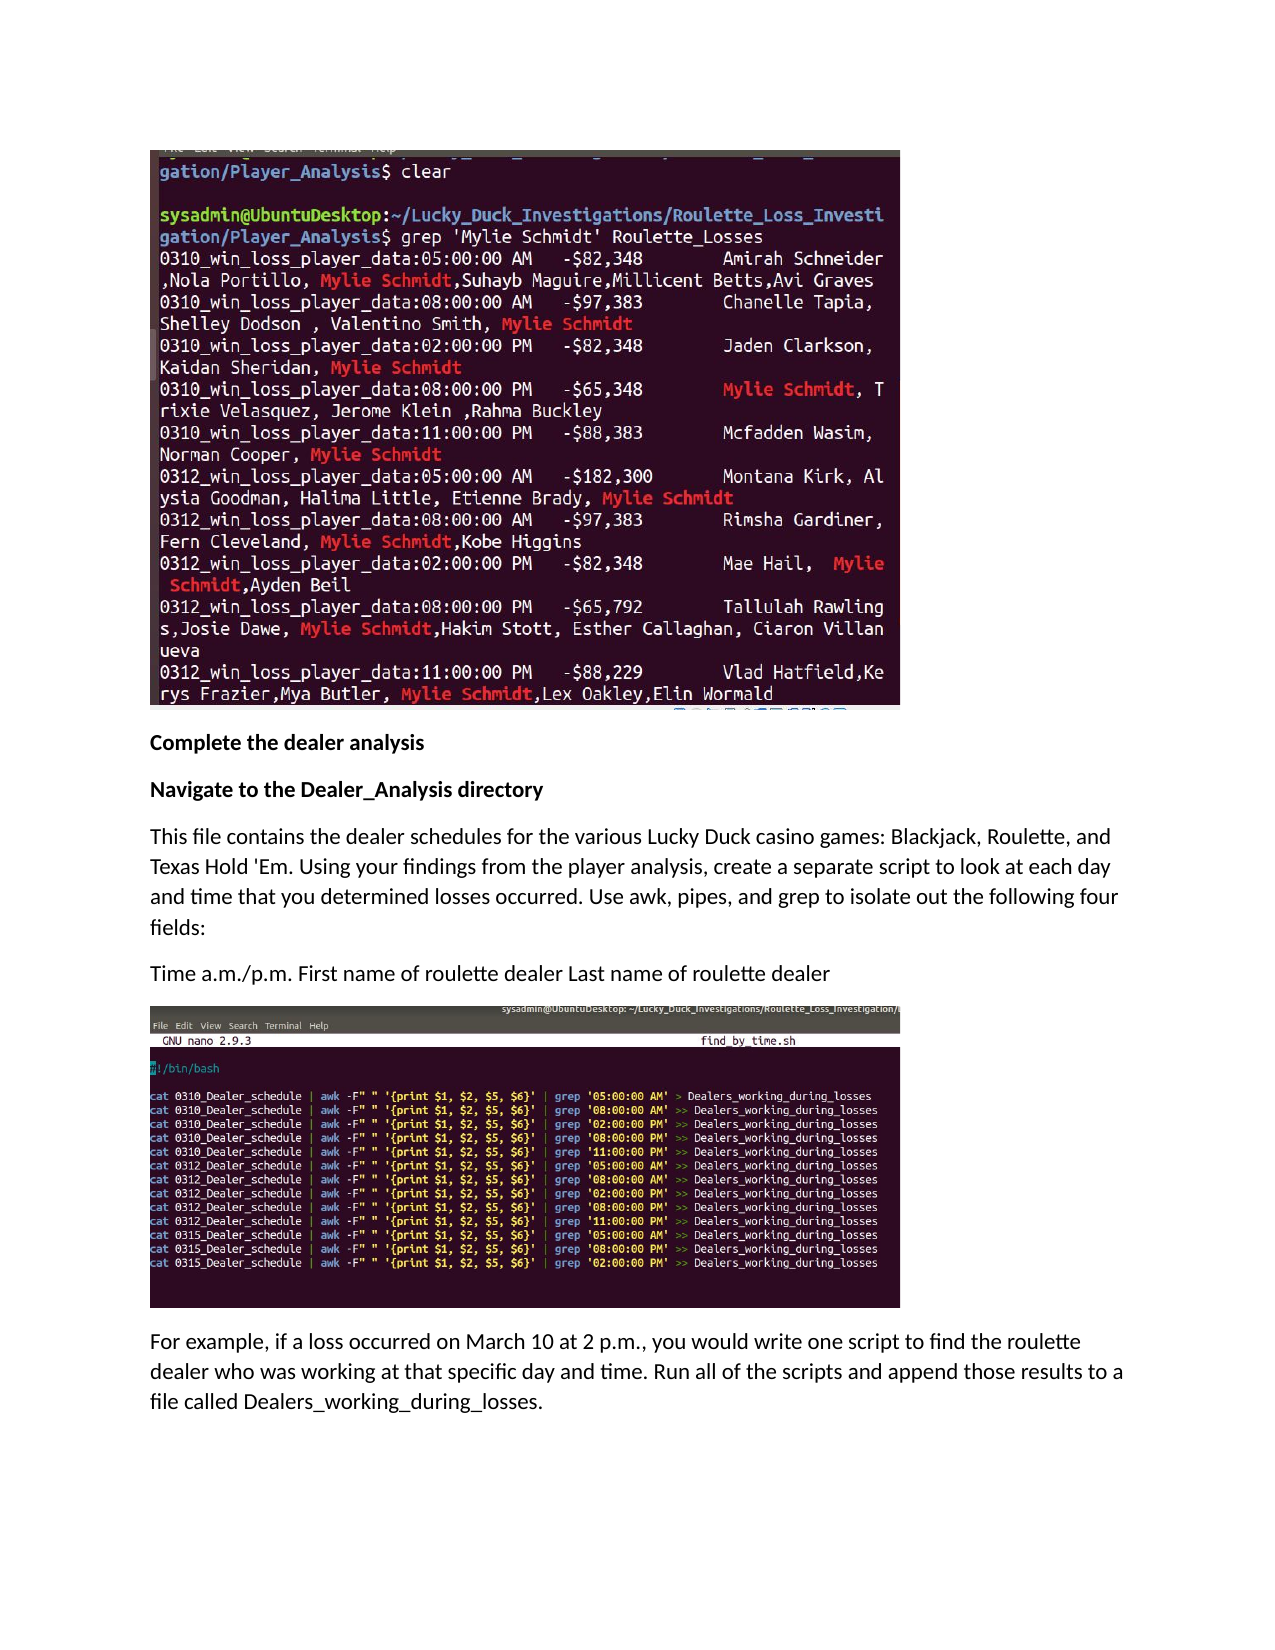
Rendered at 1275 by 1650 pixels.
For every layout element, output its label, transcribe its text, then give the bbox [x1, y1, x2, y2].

text Navigate to the Dealer_Analysis directory [150, 775, 1125, 803]
picture [150, 1006, 901, 1308]
text This file contains the dealer schedules for the various Lucky Duck casino games: Blackjack, Roulette, and Texas Hold 'Em. Using your findings from the player analysis, create a separate script to look at each day and time that you determined losses occurred. Use awk, pipes, and grep to isolate out the following four fields: [150, 822, 1125, 941]
text Time a.m./p.m. First name of roulette dealer Last name of roulette dealer [150, 959, 1125, 987]
picture [150, 150, 901, 710]
text Complete the dealer analysis [150, 728, 1125, 756]
text For example, if a loss occurred on March 10 at 2 p.m., you would write one script to find the roulette dealer who was working at that specific day and time. Run all of the scripts and append those results to a file called Dealers_working_during_losses. [150, 1327, 1125, 1415]
